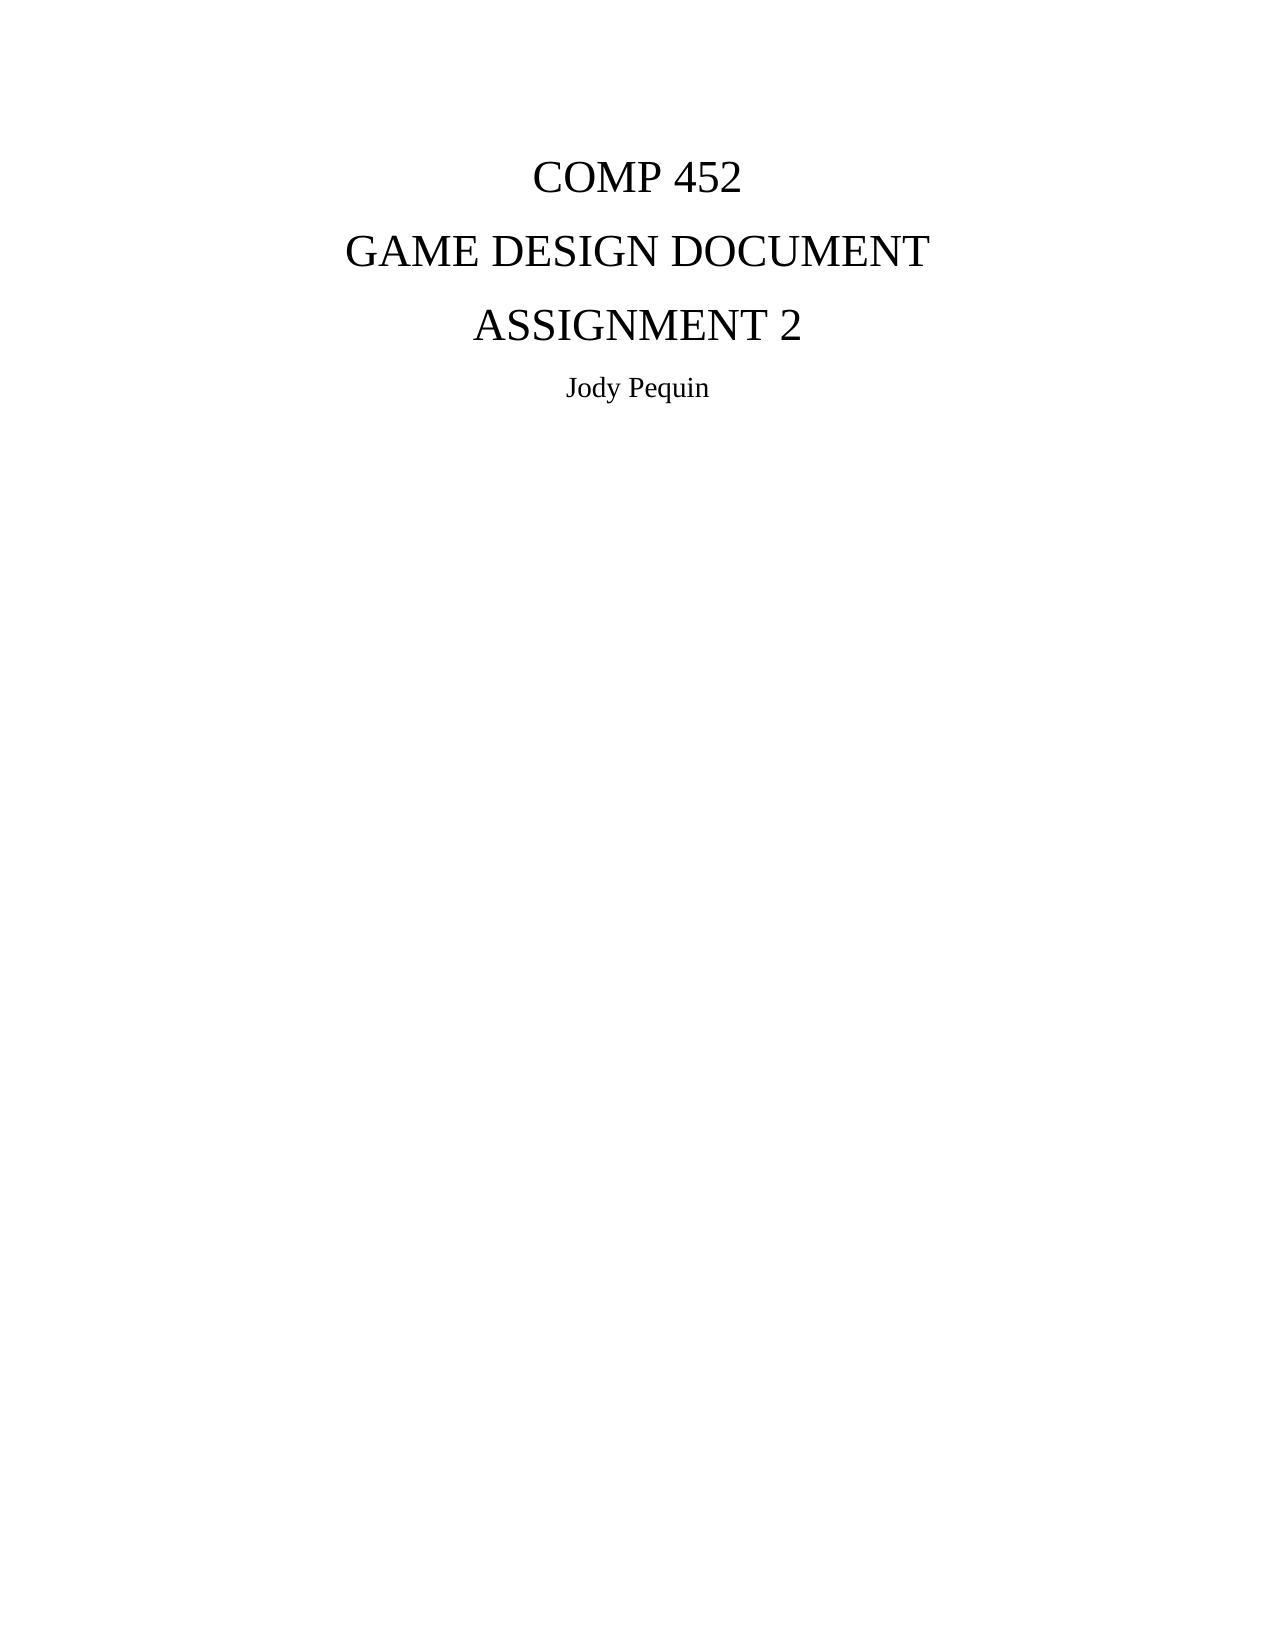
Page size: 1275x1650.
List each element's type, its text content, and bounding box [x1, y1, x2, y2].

text ASSIGNMENT 2 [150, 297, 1125, 350]
text Jody Pequin [150, 371, 1125, 404]
text GAME DESIGN DOCUMENT [150, 223, 1125, 276]
text COMP 452 [150, 150, 1125, 203]
